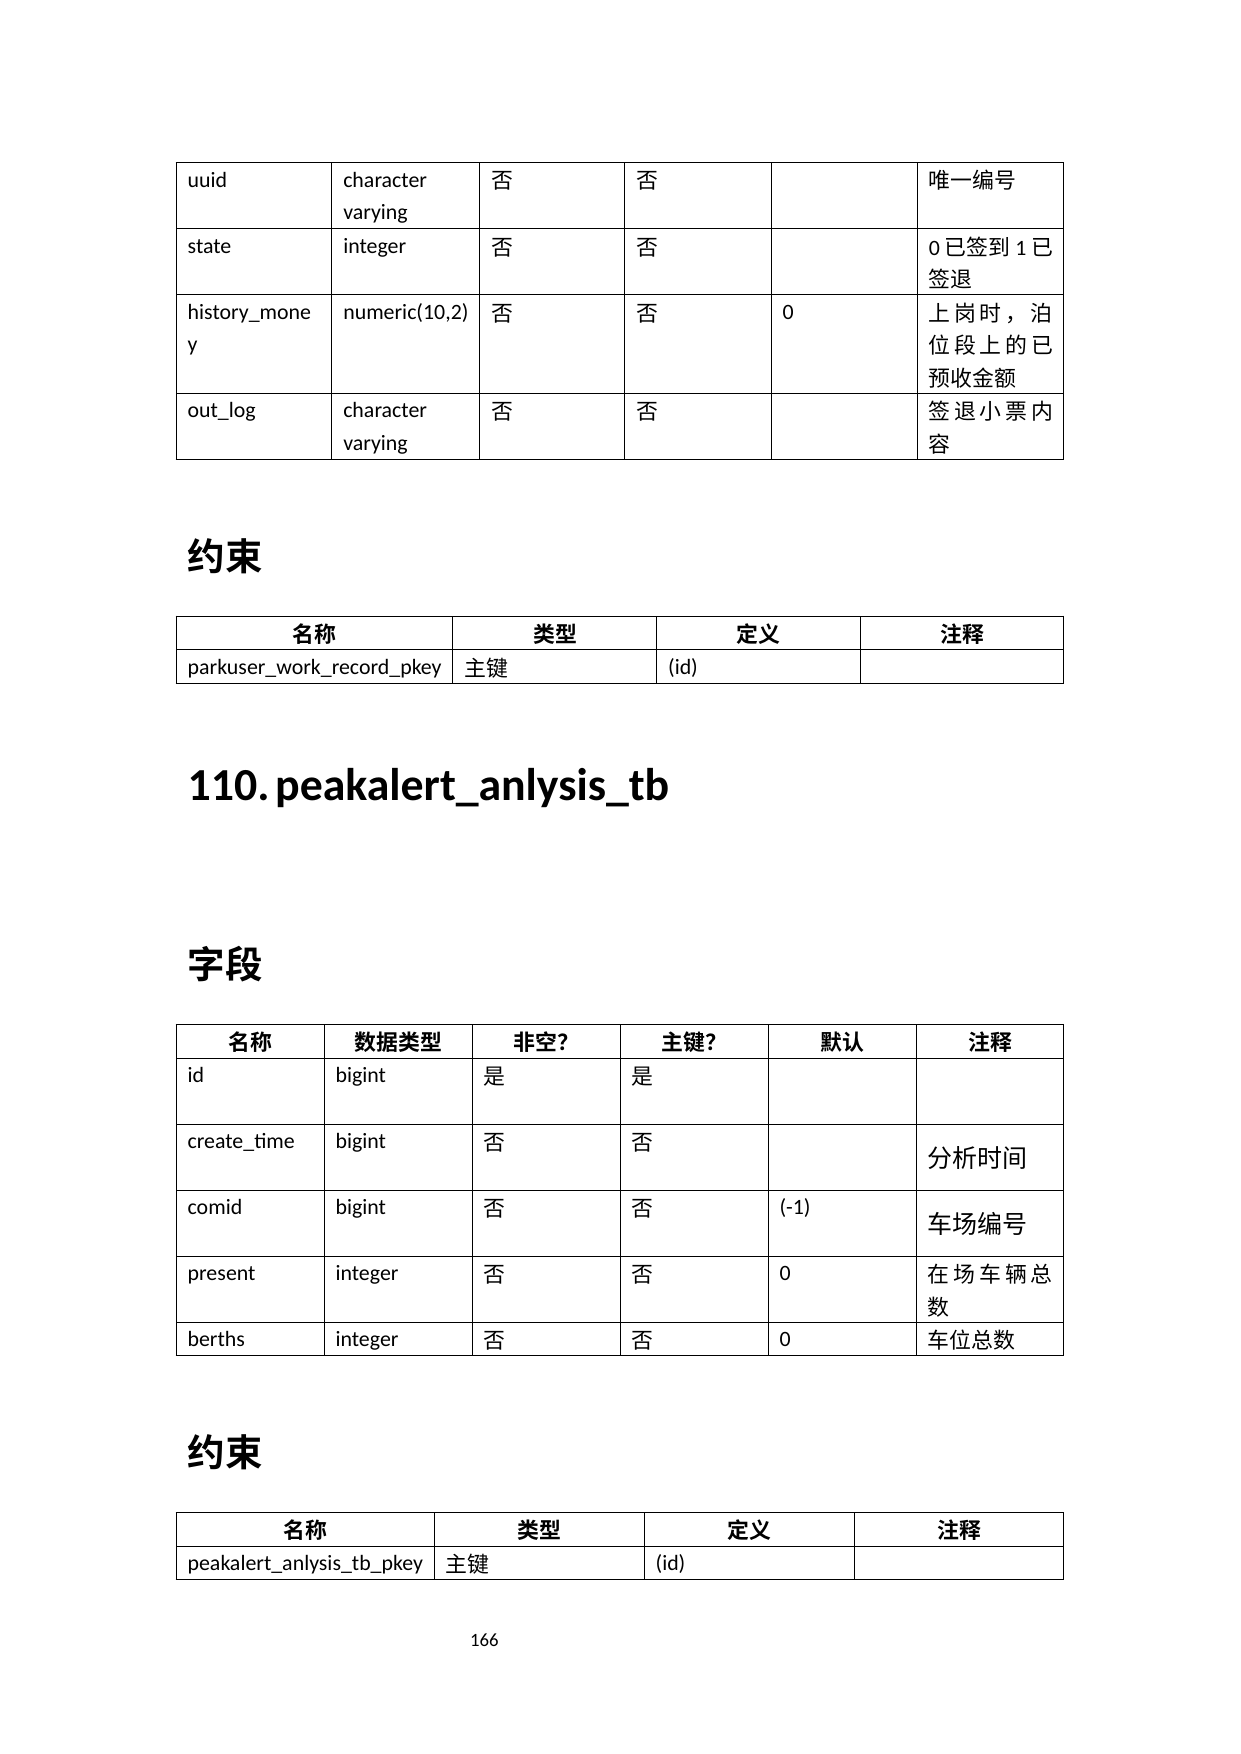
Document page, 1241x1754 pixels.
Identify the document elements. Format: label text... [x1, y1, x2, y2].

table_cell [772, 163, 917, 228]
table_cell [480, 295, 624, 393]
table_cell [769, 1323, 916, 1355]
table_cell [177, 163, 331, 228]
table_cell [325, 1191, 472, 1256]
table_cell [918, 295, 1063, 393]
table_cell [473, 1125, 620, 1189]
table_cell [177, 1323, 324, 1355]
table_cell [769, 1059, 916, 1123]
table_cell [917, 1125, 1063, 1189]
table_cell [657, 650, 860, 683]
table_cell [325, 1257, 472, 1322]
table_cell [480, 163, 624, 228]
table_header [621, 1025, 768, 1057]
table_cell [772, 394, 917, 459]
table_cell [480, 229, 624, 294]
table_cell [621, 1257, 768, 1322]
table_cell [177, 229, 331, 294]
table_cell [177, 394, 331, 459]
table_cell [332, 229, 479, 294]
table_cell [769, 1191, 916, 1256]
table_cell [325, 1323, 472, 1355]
subtitle 字段 [187, 930, 1053, 995]
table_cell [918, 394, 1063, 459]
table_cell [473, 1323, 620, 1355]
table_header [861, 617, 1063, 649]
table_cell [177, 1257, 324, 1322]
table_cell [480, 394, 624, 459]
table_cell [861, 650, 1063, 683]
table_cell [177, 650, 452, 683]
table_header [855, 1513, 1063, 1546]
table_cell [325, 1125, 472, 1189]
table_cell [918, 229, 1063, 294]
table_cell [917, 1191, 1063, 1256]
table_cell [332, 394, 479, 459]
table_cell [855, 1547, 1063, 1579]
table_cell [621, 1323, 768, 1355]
subtitle 约束 [187, 521, 1053, 586]
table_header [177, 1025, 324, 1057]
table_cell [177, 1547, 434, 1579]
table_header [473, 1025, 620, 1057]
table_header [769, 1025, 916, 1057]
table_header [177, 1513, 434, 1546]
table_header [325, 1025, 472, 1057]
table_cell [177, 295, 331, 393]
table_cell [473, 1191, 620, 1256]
subtitle peakalert_anlysis_tb [187, 752, 1053, 817]
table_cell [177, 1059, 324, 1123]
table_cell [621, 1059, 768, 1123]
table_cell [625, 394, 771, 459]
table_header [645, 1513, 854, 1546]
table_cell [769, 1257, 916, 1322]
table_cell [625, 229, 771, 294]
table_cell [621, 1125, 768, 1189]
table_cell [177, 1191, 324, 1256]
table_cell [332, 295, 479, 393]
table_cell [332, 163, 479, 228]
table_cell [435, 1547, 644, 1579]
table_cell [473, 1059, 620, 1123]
subtitle 约束 [187, 1418, 1053, 1483]
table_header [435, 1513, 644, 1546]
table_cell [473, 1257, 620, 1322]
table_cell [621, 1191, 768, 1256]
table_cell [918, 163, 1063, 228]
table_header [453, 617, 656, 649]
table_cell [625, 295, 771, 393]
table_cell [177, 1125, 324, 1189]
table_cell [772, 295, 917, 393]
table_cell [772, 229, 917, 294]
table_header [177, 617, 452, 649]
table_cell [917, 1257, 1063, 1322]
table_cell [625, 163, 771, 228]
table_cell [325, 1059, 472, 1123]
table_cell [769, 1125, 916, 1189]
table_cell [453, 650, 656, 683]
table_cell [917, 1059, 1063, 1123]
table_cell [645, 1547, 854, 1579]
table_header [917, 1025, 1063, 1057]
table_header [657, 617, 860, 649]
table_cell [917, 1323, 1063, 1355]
